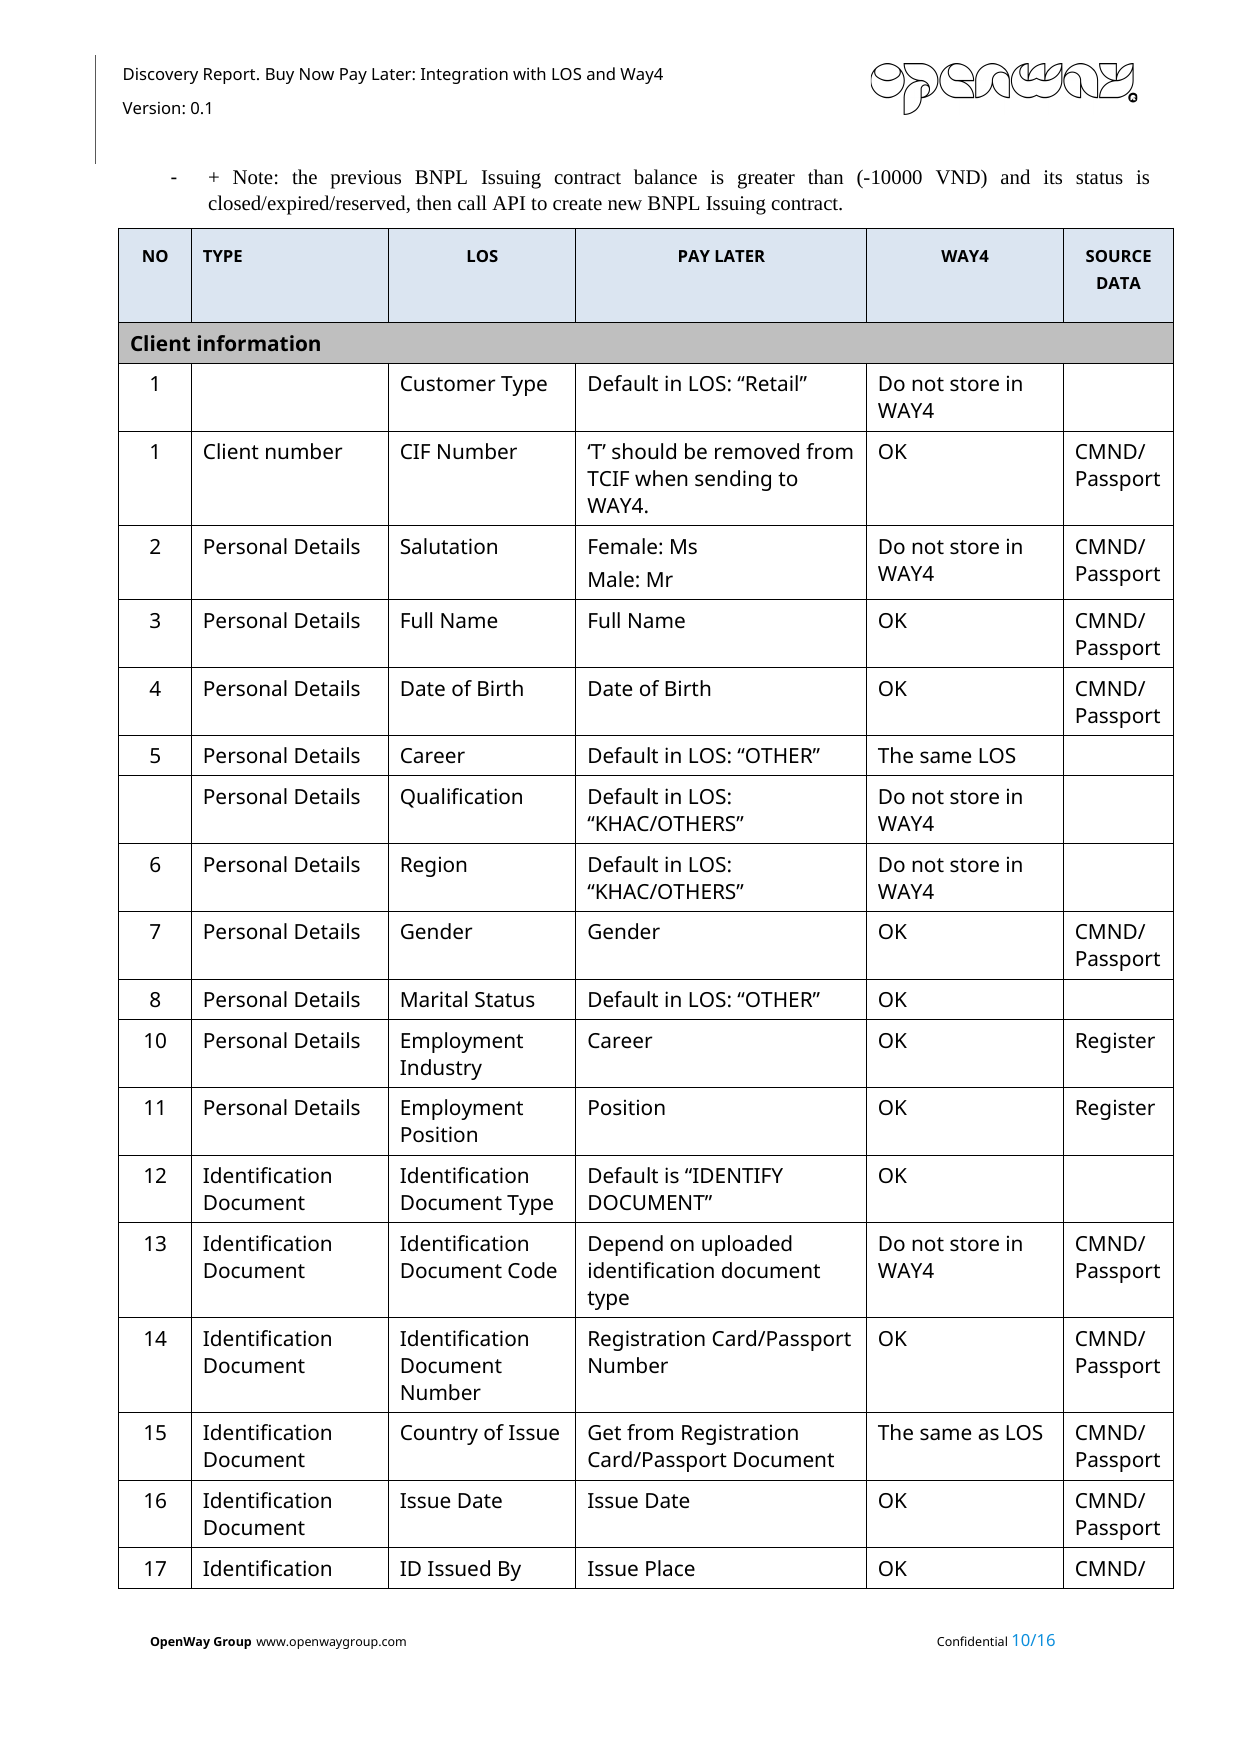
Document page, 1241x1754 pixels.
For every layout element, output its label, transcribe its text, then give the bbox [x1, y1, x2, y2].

table_cell Career [576, 1020, 866, 1087]
table_cell CMND/Passport [1064, 1413, 1173, 1479]
table_cell Full Name [389, 600, 575, 667]
table_cell 6 [119, 844, 191, 911]
table_cell Identification Document [192, 1548, 388, 1588]
table_cell Personal Details [192, 1020, 388, 1087]
table_cell OK [867, 1548, 1063, 1588]
table_cell 4 [119, 668, 191, 735]
table_cell Personal Details [192, 526, 388, 599]
table_cell [1064, 1156, 1173, 1222]
table_cell Employment Industry [389, 1020, 575, 1087]
table_cell Issue Place [576, 1548, 866, 1588]
table_cell CIF Number [389, 432, 575, 525]
table_cell OK [867, 1481, 1063, 1547]
table_cell 1 [119, 432, 191, 525]
table_cell Default in LOS: “OTHER” [576, 980, 866, 1019]
table_cell CMND/Passport [1064, 432, 1173, 525]
table_cell [1064, 776, 1173, 843]
table_cell Get from Registration Card/Passport Document [576, 1413, 866, 1479]
table_cell CMND/Passport [1064, 1548, 1173, 1588]
table_cell Personal Details [192, 736, 388, 775]
table_cell Default in LOS: “KHAC/OTHERS” [576, 844, 866, 911]
table_cell CMND/Passport [1064, 1318, 1173, 1412]
table_cell Position [576, 1088, 866, 1154]
table_cell Employment Position [389, 1088, 575, 1154]
table_cell Region [389, 844, 575, 911]
table_cell Do not store in WAY4 [867, 844, 1063, 911]
table_cell OK [867, 980, 1063, 1019]
table_cell Personal Details [192, 912, 388, 978]
table_cell [192, 364, 388, 431]
table_cell Register [1064, 1088, 1173, 1154]
table_cell Do not store in WAY4 [867, 776, 1063, 843]
table_cell ‘T’ should be removed from TCIF when sending to WAY4. [576, 432, 866, 525]
table_cell Customer Type [389, 364, 575, 431]
table_cell Identification Document Number [389, 1318, 575, 1412]
table_cell ID Issued By [389, 1548, 575, 1588]
text + Note: the previous BNPL Issuing contract balance is greater than (-10000 VND) and its status is closed/expired/reserved, then call API to create new BNPL Issuing contract. [170, 162, 1152, 215]
table_header Pay Later [576, 229, 866, 322]
table_cell OK [867, 600, 1063, 667]
table_header No [119, 229, 191, 322]
table_cell Default is “IDENTIFY DOCUMENT” [576, 1156, 866, 1222]
table_header WAY4 [867, 229, 1063, 322]
table_cell OK [867, 912, 1063, 978]
table_cell Do not store in WAY4 [867, 526, 1063, 599]
table_cell Default in LOS: “Retail” [576, 364, 866, 431]
table_cell Identification Document [192, 1318, 388, 1412]
table_cell Identification Document [192, 1156, 388, 1222]
table_cell Country of Issue [389, 1413, 575, 1479]
table_cell [1064, 980, 1173, 1019]
table_header LOS [389, 229, 575, 322]
table_cell Do not store in WAY4 [867, 1223, 1063, 1317]
table_cell Salutation [389, 526, 575, 599]
table_cell Identification Document Type [389, 1156, 575, 1222]
table_cell Marital Status [389, 980, 575, 1019]
table_cell Identification Document [192, 1481, 388, 1547]
table_cell 8 [119, 980, 191, 1019]
table_cell 12 [119, 1156, 191, 1222]
table_cell 5 [119, 736, 191, 775]
table_cell Client information [119, 323, 1173, 363]
table_cell Personal Details [192, 844, 388, 911]
table_cell Issue Date [576, 1481, 866, 1547]
table_cell Date of Birth [389, 668, 575, 735]
table_cell CMND/Passport [1064, 1481, 1173, 1547]
table_header Source Data [1064, 229, 1173, 322]
picture [870, 63, 1138, 115]
table_cell CMND/Passport [1064, 912, 1173, 978]
table_cell [1064, 364, 1173, 431]
table_cell 3 [119, 600, 191, 667]
table_cell OK [867, 432, 1063, 525]
table_cell Issue Date [389, 1481, 575, 1547]
table_cell Default in LOS: “KHAC/OTHERS” [576, 776, 866, 843]
table_cell The same LOS [867, 736, 1063, 775]
table_cell OK [867, 1020, 1063, 1087]
table_cell 17 [119, 1548, 191, 1588]
table_cell 16 [119, 1481, 191, 1547]
table_cell 10 [119, 1020, 191, 1087]
table_cell Identification Document [192, 1223, 388, 1317]
table_cell 11 [119, 1088, 191, 1154]
table_cell [119, 776, 191, 843]
table_cell [1064, 736, 1173, 775]
table_cell Female: Ms Male: Mr [576, 526, 866, 599]
table_cell Gender [576, 912, 866, 978]
table_cell The same as LOS [867, 1413, 1063, 1479]
table_cell 2 [119, 526, 191, 599]
table_cell OK [867, 1088, 1063, 1154]
table_cell Qualification [389, 776, 575, 843]
table_cell OK [867, 668, 1063, 735]
table_cell 14 [119, 1318, 191, 1412]
table_cell Registration Card/Passport Number [576, 1318, 866, 1412]
table_cell Personal Details [192, 980, 388, 1019]
table_cell 13 [119, 1223, 191, 1317]
table_cell Client number [192, 432, 388, 525]
table_cell CMND/Passport [1064, 668, 1173, 735]
table_cell Personal Details [192, 776, 388, 843]
table_cell Depend on uploaded identification document type [576, 1223, 866, 1317]
table_cell Identification Document Code [389, 1223, 575, 1317]
table_cell Personal Details [192, 1088, 388, 1154]
table_cell Date of Birth [576, 668, 866, 735]
table_cell [1064, 844, 1173, 911]
table_cell OK [867, 1156, 1063, 1222]
table_cell CMND/Passport [1064, 526, 1173, 599]
table_cell Full Name [576, 600, 866, 667]
table_cell 1 [119, 364, 191, 431]
table_cell Personal Details [192, 668, 388, 735]
table_cell Identification Document [192, 1413, 388, 1479]
table_cell OK [867, 1318, 1063, 1412]
table_cell Register [1064, 1020, 1173, 1087]
table_cell Personal Details [192, 600, 388, 667]
table_cell 15 [119, 1413, 191, 1479]
table_cell Do not store in WAY4 [867, 364, 1063, 431]
table_cell 7 [119, 912, 191, 978]
table_cell Gender [389, 912, 575, 978]
table_header Type [192, 229, 388, 322]
table_cell CMND/Passport [1064, 1223, 1173, 1317]
table_cell Career [389, 736, 575, 775]
table_cell CMND/Passport [1064, 600, 1173, 667]
table_cell Default in LOS: “OTHER” [576, 736, 866, 775]
